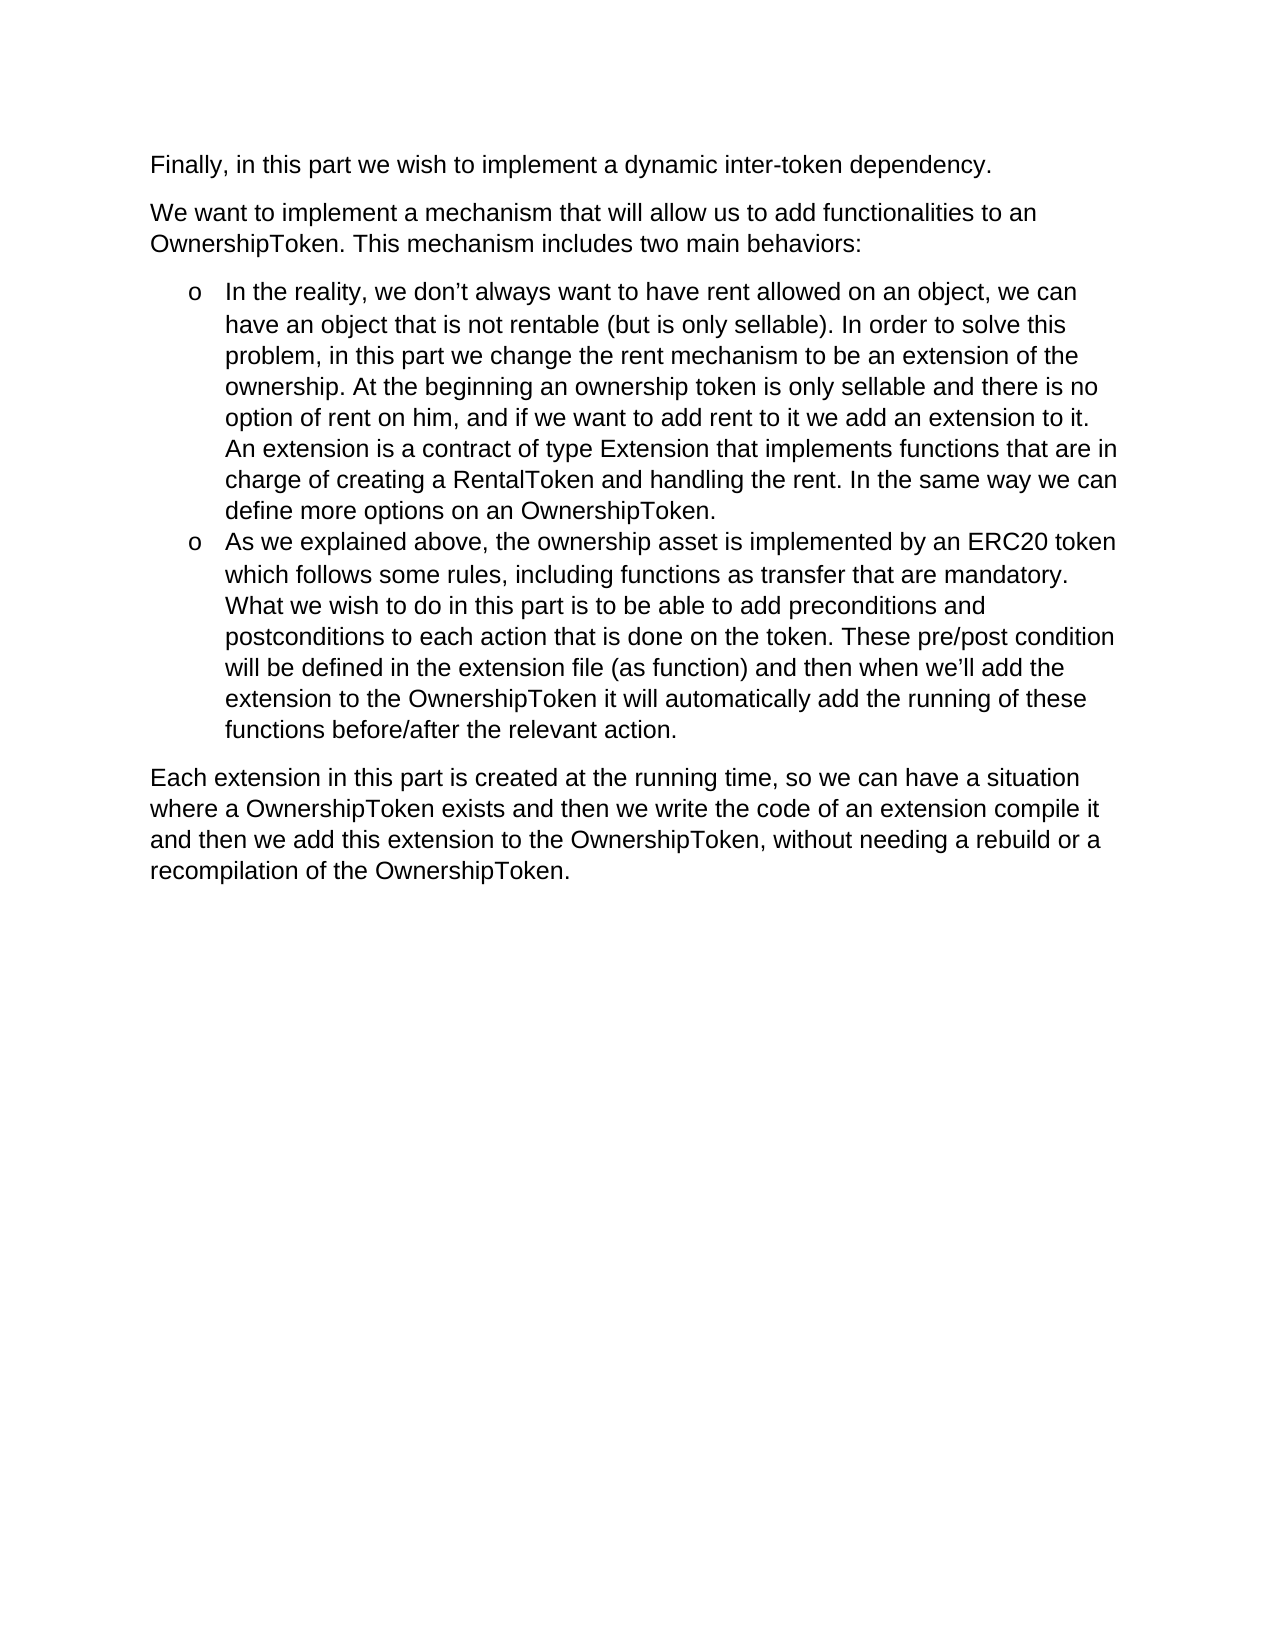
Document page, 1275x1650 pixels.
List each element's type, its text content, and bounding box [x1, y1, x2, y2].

text Finally, in this part we wish to implement a dynamic inter-token dependency. [150, 150, 1125, 179]
list As we explained above, the ownership asset is implemented by an ERC20 token which follows some rules, including functions as transfer that are mandatory. What we wish to do in this part is to be able to add preconditions and postconditions to each action that is done on the token. These pre/post condition will be defined in the extension file (as function) and then when we’ll add the extension to the OwnershipToken it will automatically add the running of these functions before/after the relevant action. [187, 527, 1125, 744]
text Each extension in this part is created at the running time, so we can have a situation where a OwnershipToken exists and then we write the code of an extension compile it and then we add this extension to the OwnershipToken, without needing a rebuild or a recompilation of the OwnershipToken. [150, 763, 1125, 885]
list In the reality, we don’t always want to have rent allowed on an object, we can have an object that is not rentable (but is only sellable). In order to solve this problem, in this part we change the rent mechanism to be an extension of the ownership. At the beginning an ownership token is only sellable and there is no option of rent on him, and if we want to add rent to it we add an extension to it. An extension is a contract of type Extension that implements functions that are in charge of creating a RentalToken and handling the rent. In the same way we can define more options on an OwnershipToken. [187, 276, 1125, 525]
text We want to implement a mechanism that will allow us to add functionalities to an OwnershipToken. This mechanism includes two main behaviors: [150, 198, 1125, 257]
